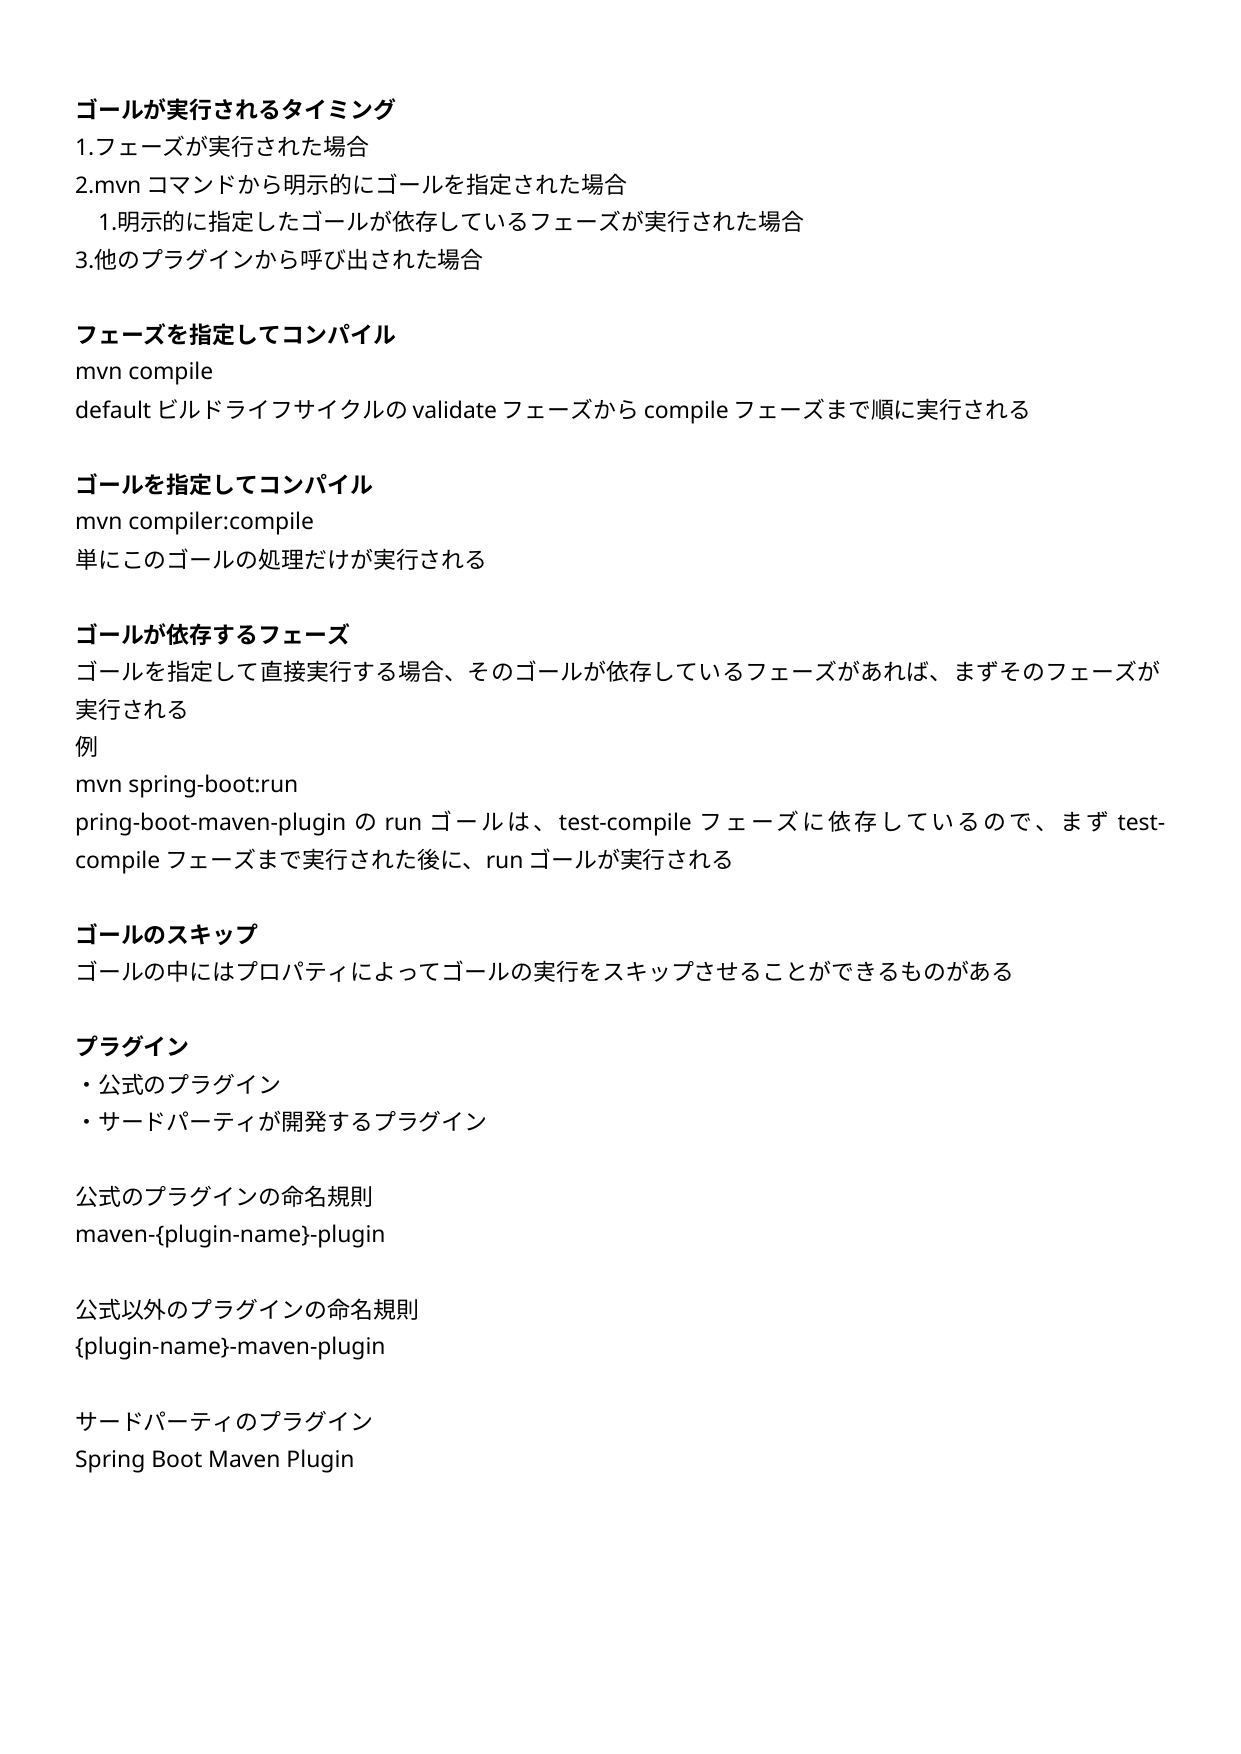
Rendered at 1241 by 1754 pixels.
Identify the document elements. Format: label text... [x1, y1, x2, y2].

text 1.フェーズが実行された場合 [75, 127, 1165, 164]
text 単にこのゴールの処理だけが実行される [75, 539, 1165, 577]
text 例 [75, 727, 1165, 764]
text {plugin-name}-maven-plugin [75, 1327, 1165, 1364]
text 1.明示的に指定したゴールが依存しているフェーズが実行された場合 [75, 202, 1165, 239]
text 3.他のプラグインから呼び出された場合 [75, 239, 1165, 277]
text 公式のプラグインの命名規則 [75, 1177, 1165, 1214]
text mvn compile [75, 352, 1165, 389]
text サードパーティのプラグイン [75, 1402, 1165, 1439]
text フェーズを指定してコンパイル [75, 314, 1165, 352]
text Spring Boot Maven Plugin [75, 1439, 1165, 1477]
text ゴールのスキップ [75, 914, 1165, 952]
text プラグイン [75, 1027, 1165, 1064]
text mvn compiler:compile [75, 502, 1165, 539]
text ゴールを指定して直接実行する場合、そのゴールが依存しているフェーズがあれば、まずそのフェーズが実行される [75, 652, 1165, 727]
text 公式以外のプラグインの命名規則 [75, 1289, 1165, 1327]
text maven-{plugin-name}-plugin [75, 1214, 1165, 1252]
text pring-boot-maven-pluginのrunゴールは、test-compileフェーズに依存しているので、まずtest-compileフェーズまで実行された後に、runゴールが実行される [75, 802, 1165, 877]
text 2.mvnコマンドから明示的にゴールを指定された場合 [75, 164, 1165, 202]
text ゴールを指定してコンパイル [75, 464, 1165, 502]
text ・公式のプラグイン [75, 1064, 1165, 1102]
text ゴールが依存するフェーズ [75, 614, 1165, 652]
text ゴールの中にはプロパティによってゴールの実行をスキップさせることができるものがある [75, 952, 1165, 989]
text defaultビルドライフサイクルのvalidateフェーズからcompileフェーズまで順に実行される [75, 389, 1165, 427]
text mvn spring-boot:run [75, 764, 1165, 802]
text ゴールが実行されるタイミング [75, 89, 1165, 127]
text ・サードパーティが開発するプラグイン [75, 1102, 1165, 1139]
